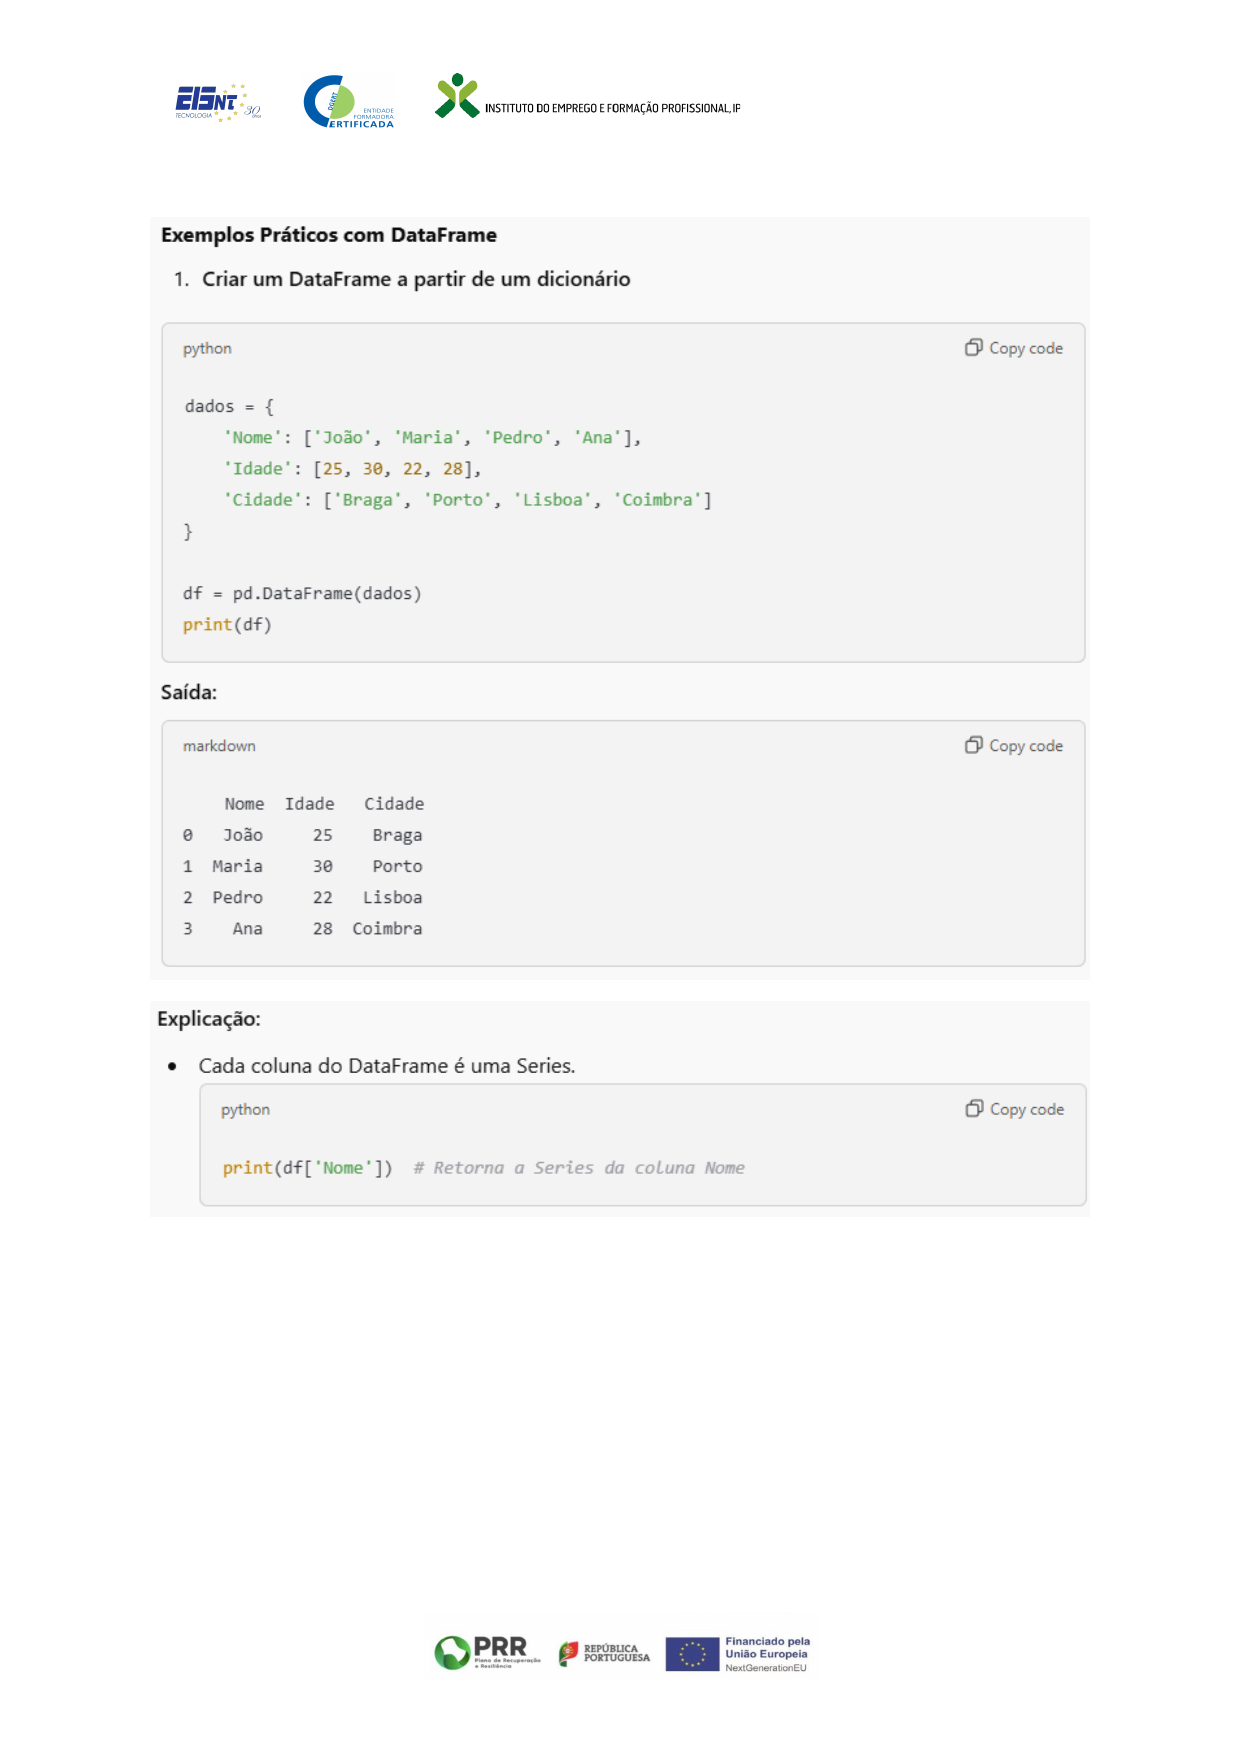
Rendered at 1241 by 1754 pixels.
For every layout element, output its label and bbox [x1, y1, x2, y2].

picture [435, 73, 741, 118]
picture [302, 73, 398, 129]
picture [150, 217, 1091, 980]
picture [150, 1001, 1091, 1217]
picture [165, 73, 267, 135]
picture [422, 1612, 818, 1681]
